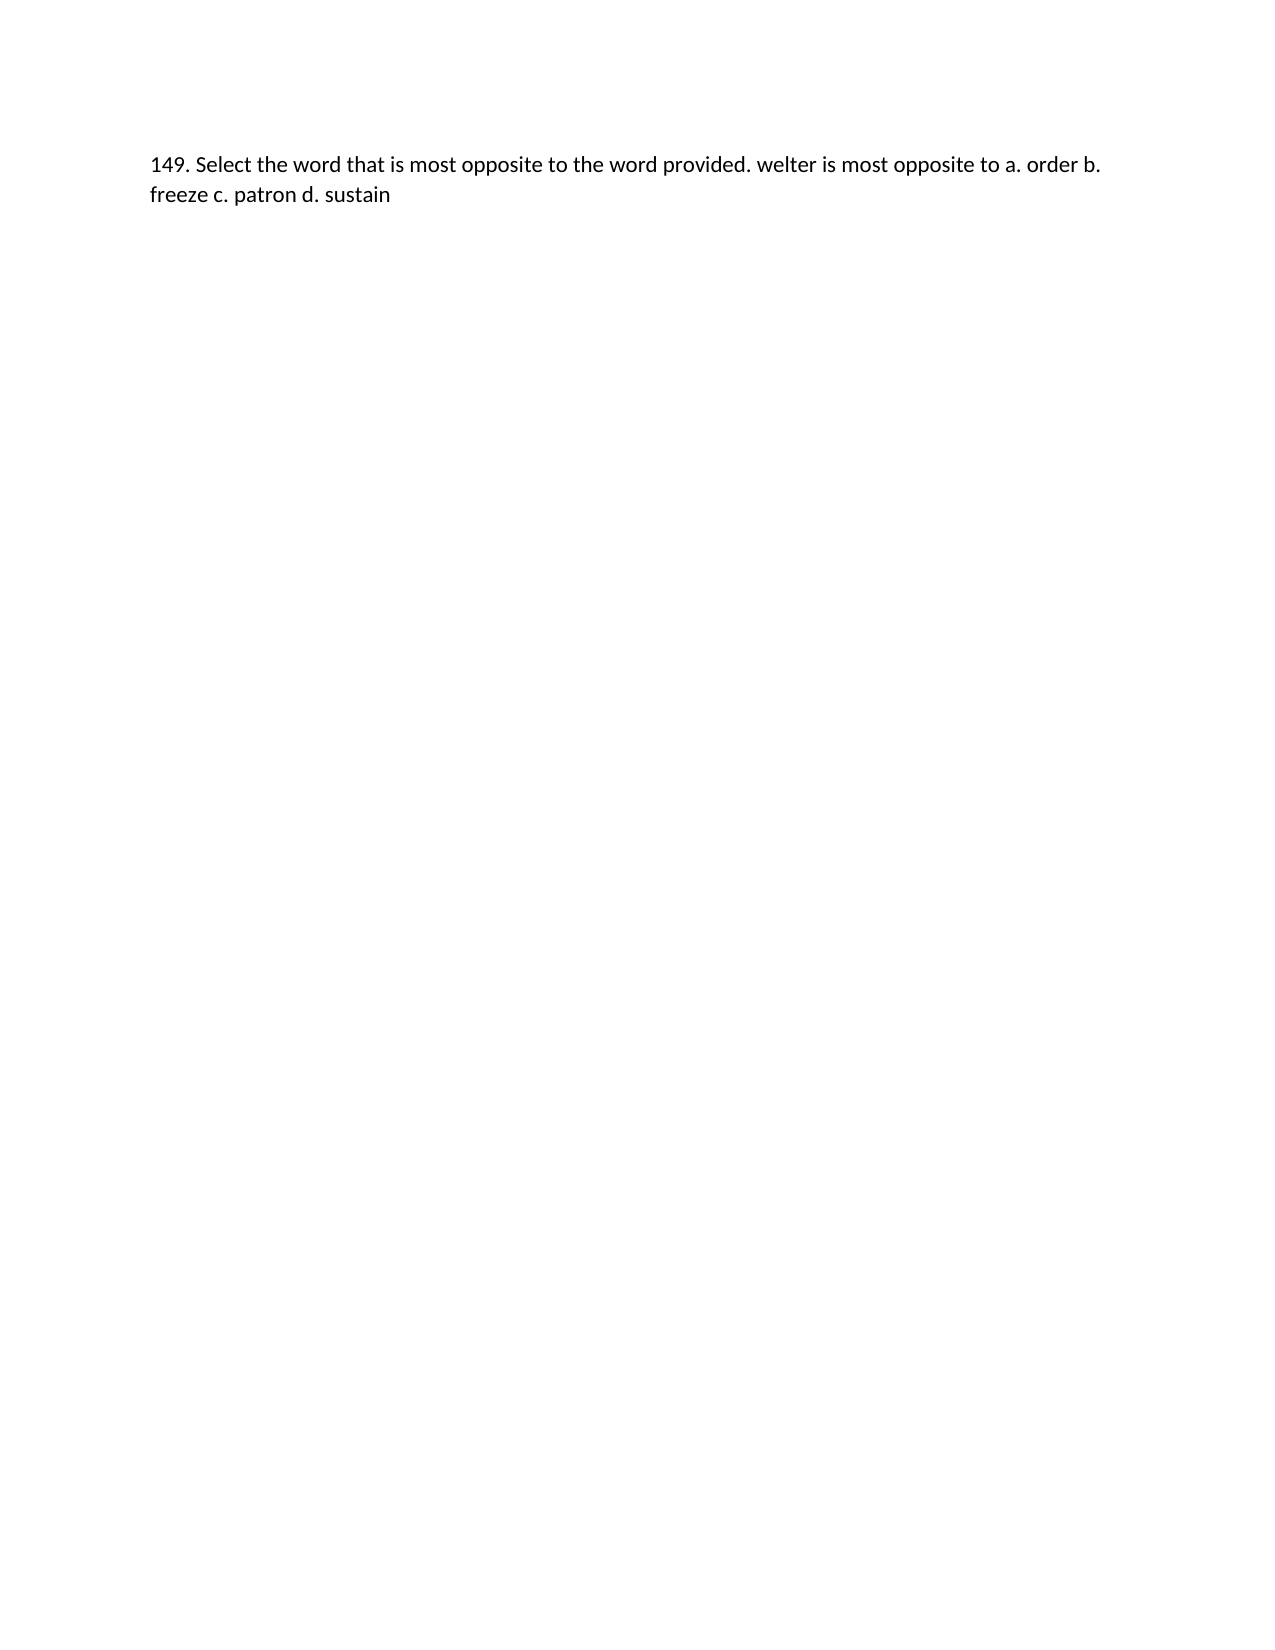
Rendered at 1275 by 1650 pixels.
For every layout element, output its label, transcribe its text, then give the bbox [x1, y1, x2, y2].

text 149. Select the word that is most opposite to the word provided. welter is most opposite to a. order b. freeze c. patron d. sustain [150, 150, 1125, 208]
